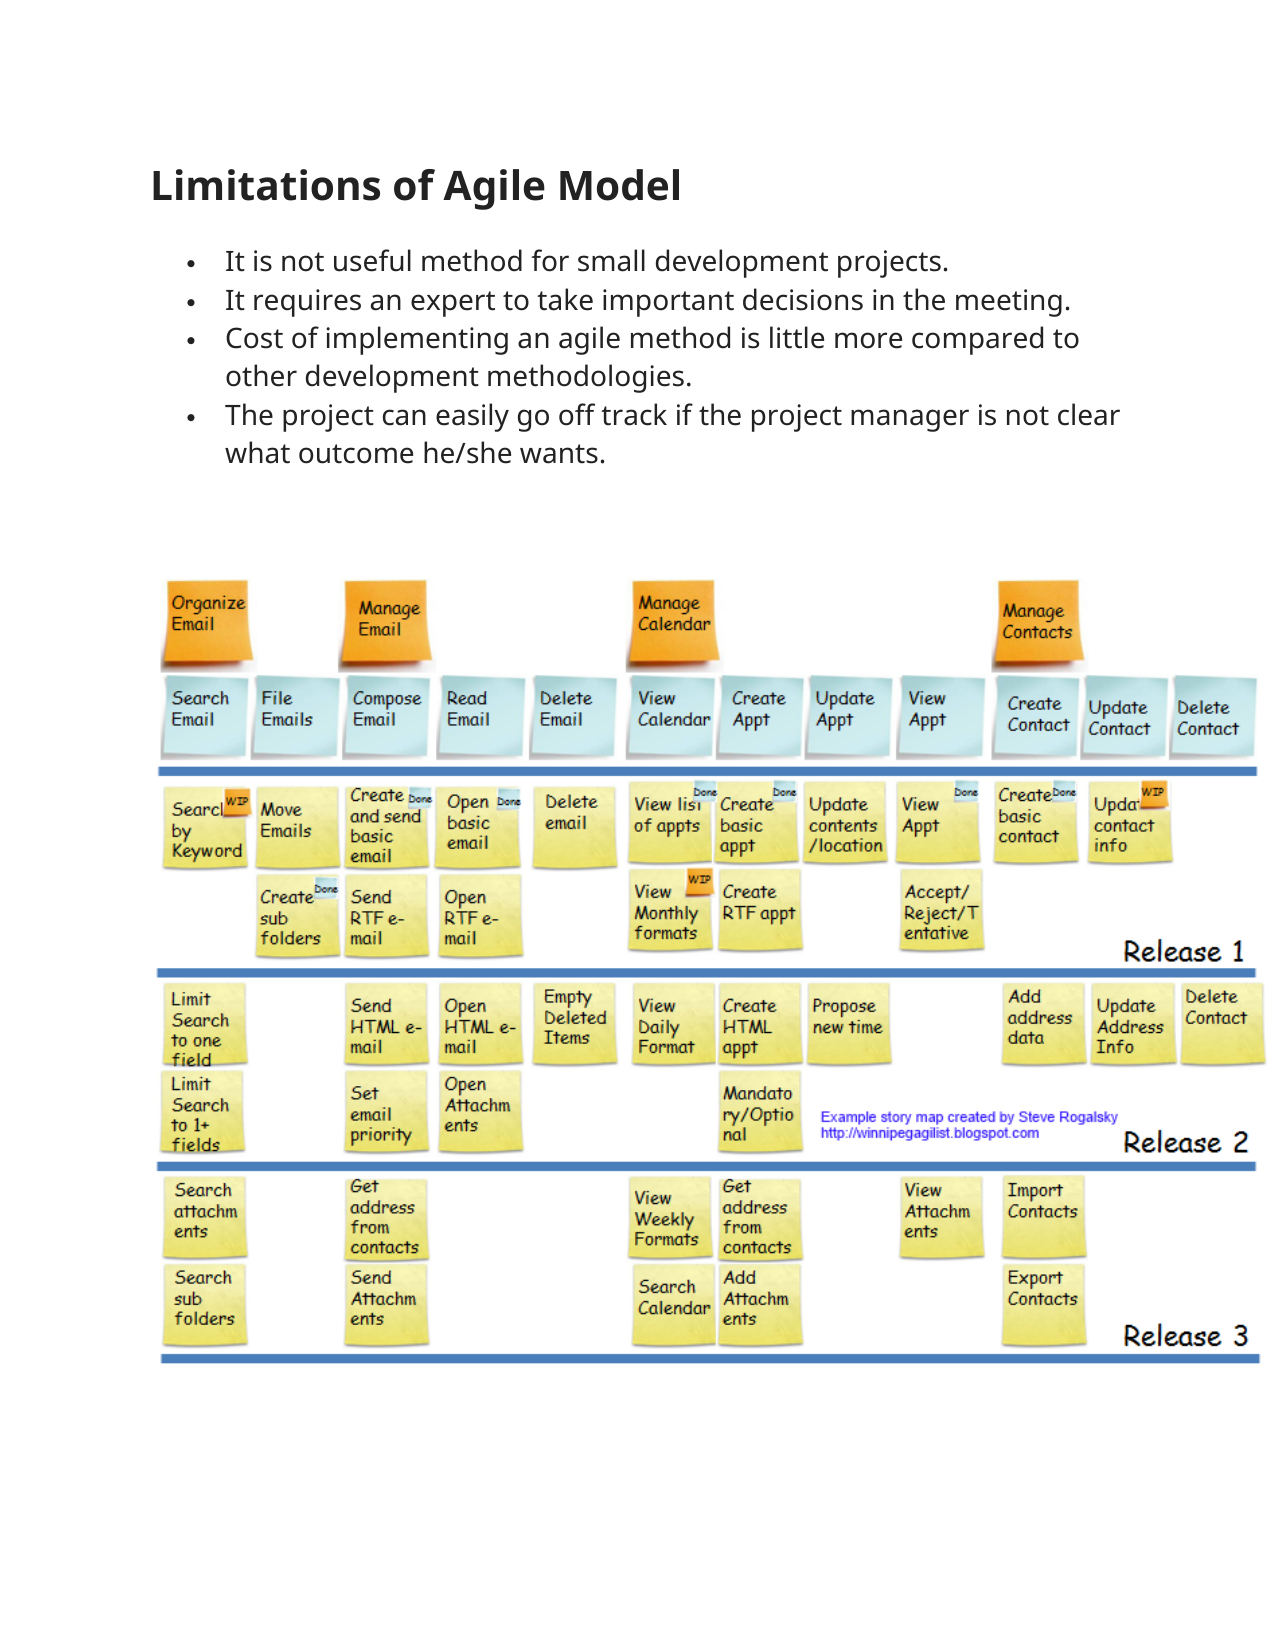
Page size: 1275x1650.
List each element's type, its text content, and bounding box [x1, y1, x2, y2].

list It is not useful method for small development projects. [187, 242, 1125, 280]
picture [150, 568, 1270, 1382]
list It requires an expert to take important decisions in the meeting. [187, 280, 1125, 318]
list Cost of implementing an agile method is little more compared to other development methodologies. [187, 318, 1125, 395]
text Limitations of Agile Model [150, 150, 1125, 212]
list The project can easily go off track if the project manager is not clear what outcome he/she wants. [187, 395, 1125, 472]
